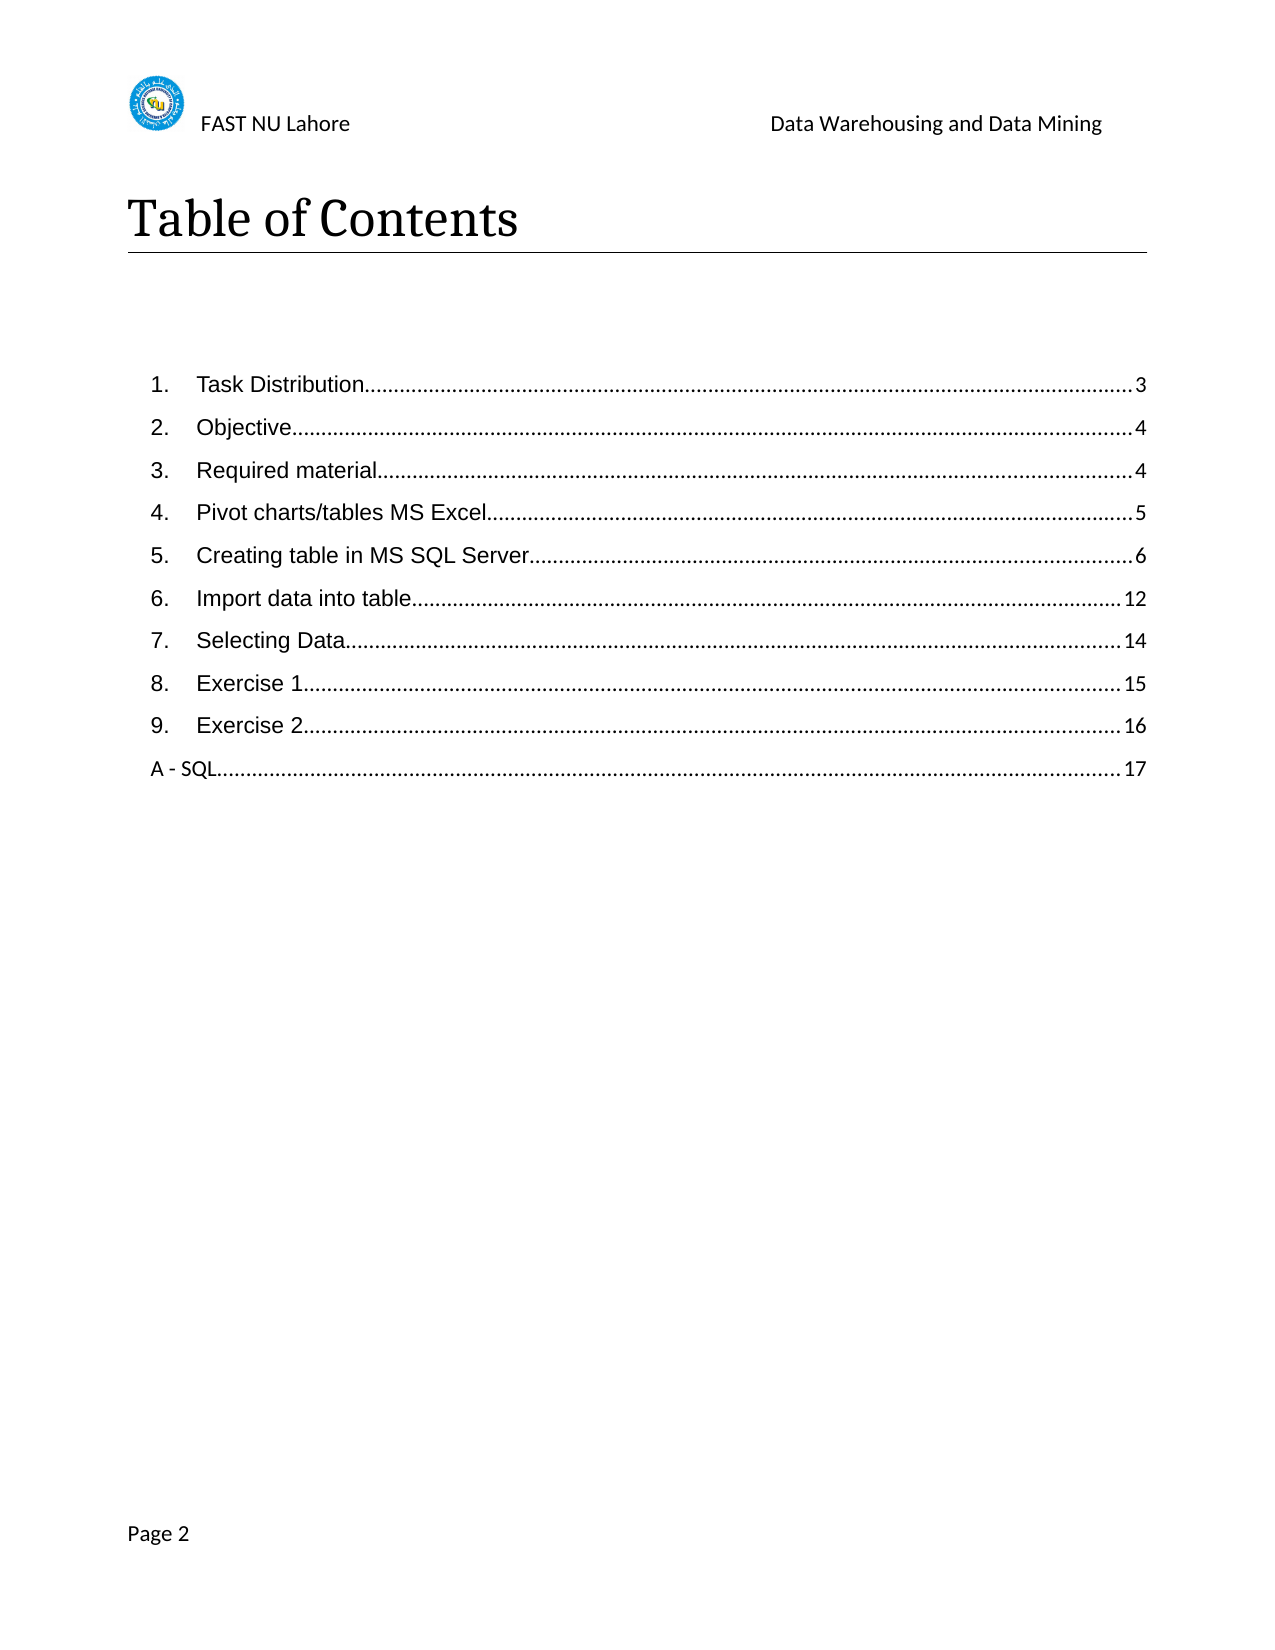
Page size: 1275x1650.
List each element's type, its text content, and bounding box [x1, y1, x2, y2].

title Table of Contents [127, 187, 1147, 253]
text 1. Task Distribution 3 [150, 371, 1147, 399]
text 4. Pivot charts/tables MS Excel 5 [150, 498, 1147, 526]
text 9. Exercise 2 16 [150, 711, 1147, 739]
text 6. Import data into table 12 [150, 584, 1147, 612]
text 3. Required material 4 [150, 456, 1147, 484]
text A - SQL 17 [150, 754, 1147, 782]
picture [141, 87, 173, 120]
text 8. Exercise 1 15 [150, 669, 1147, 697]
text 2. Objective 4 [150, 413, 1147, 441]
text 7. Selecting Data 14 [150, 626, 1147, 654]
text 5. Creating table in MS SQL Server 6 [150, 541, 1147, 569]
picture [127, 75, 186, 132]
